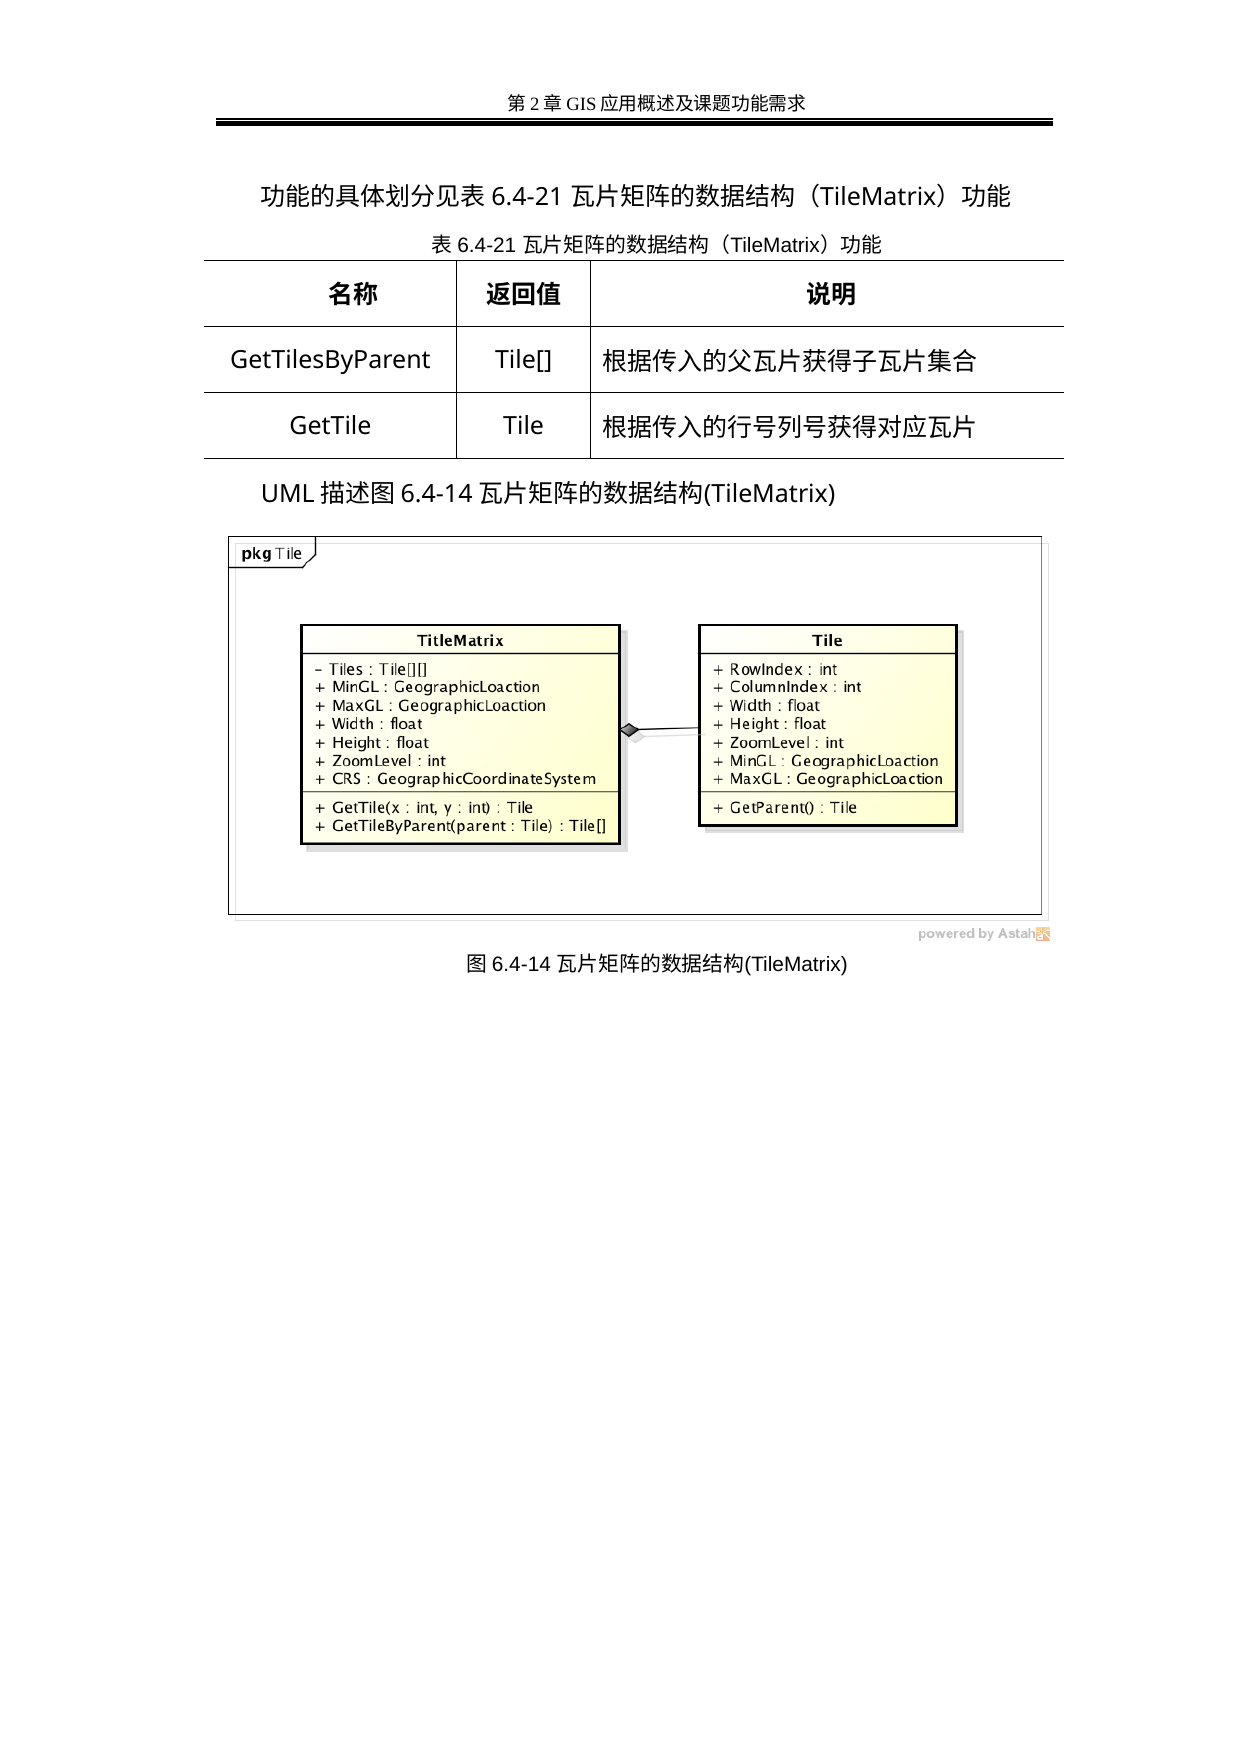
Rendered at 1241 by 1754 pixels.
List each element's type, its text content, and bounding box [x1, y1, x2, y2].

table_header 说明 [591, 261, 1064, 326]
table_cell GetTile [204, 393, 456, 458]
table_cell 根据传入的行号列号获得对应瓦片 [591, 393, 1064, 458]
table_header 返回值 [457, 261, 590, 326]
table_cell Tile [457, 393, 590, 458]
table_cell GetTilesByParent [204, 327, 456, 392]
picture [215, 523, 1053, 945]
table_cell 根据传入的父瓦片获得子瓦片集合 [591, 327, 1064, 392]
table_cell Tile[] [457, 327, 590, 392]
table_header 名称 [204, 261, 456, 326]
